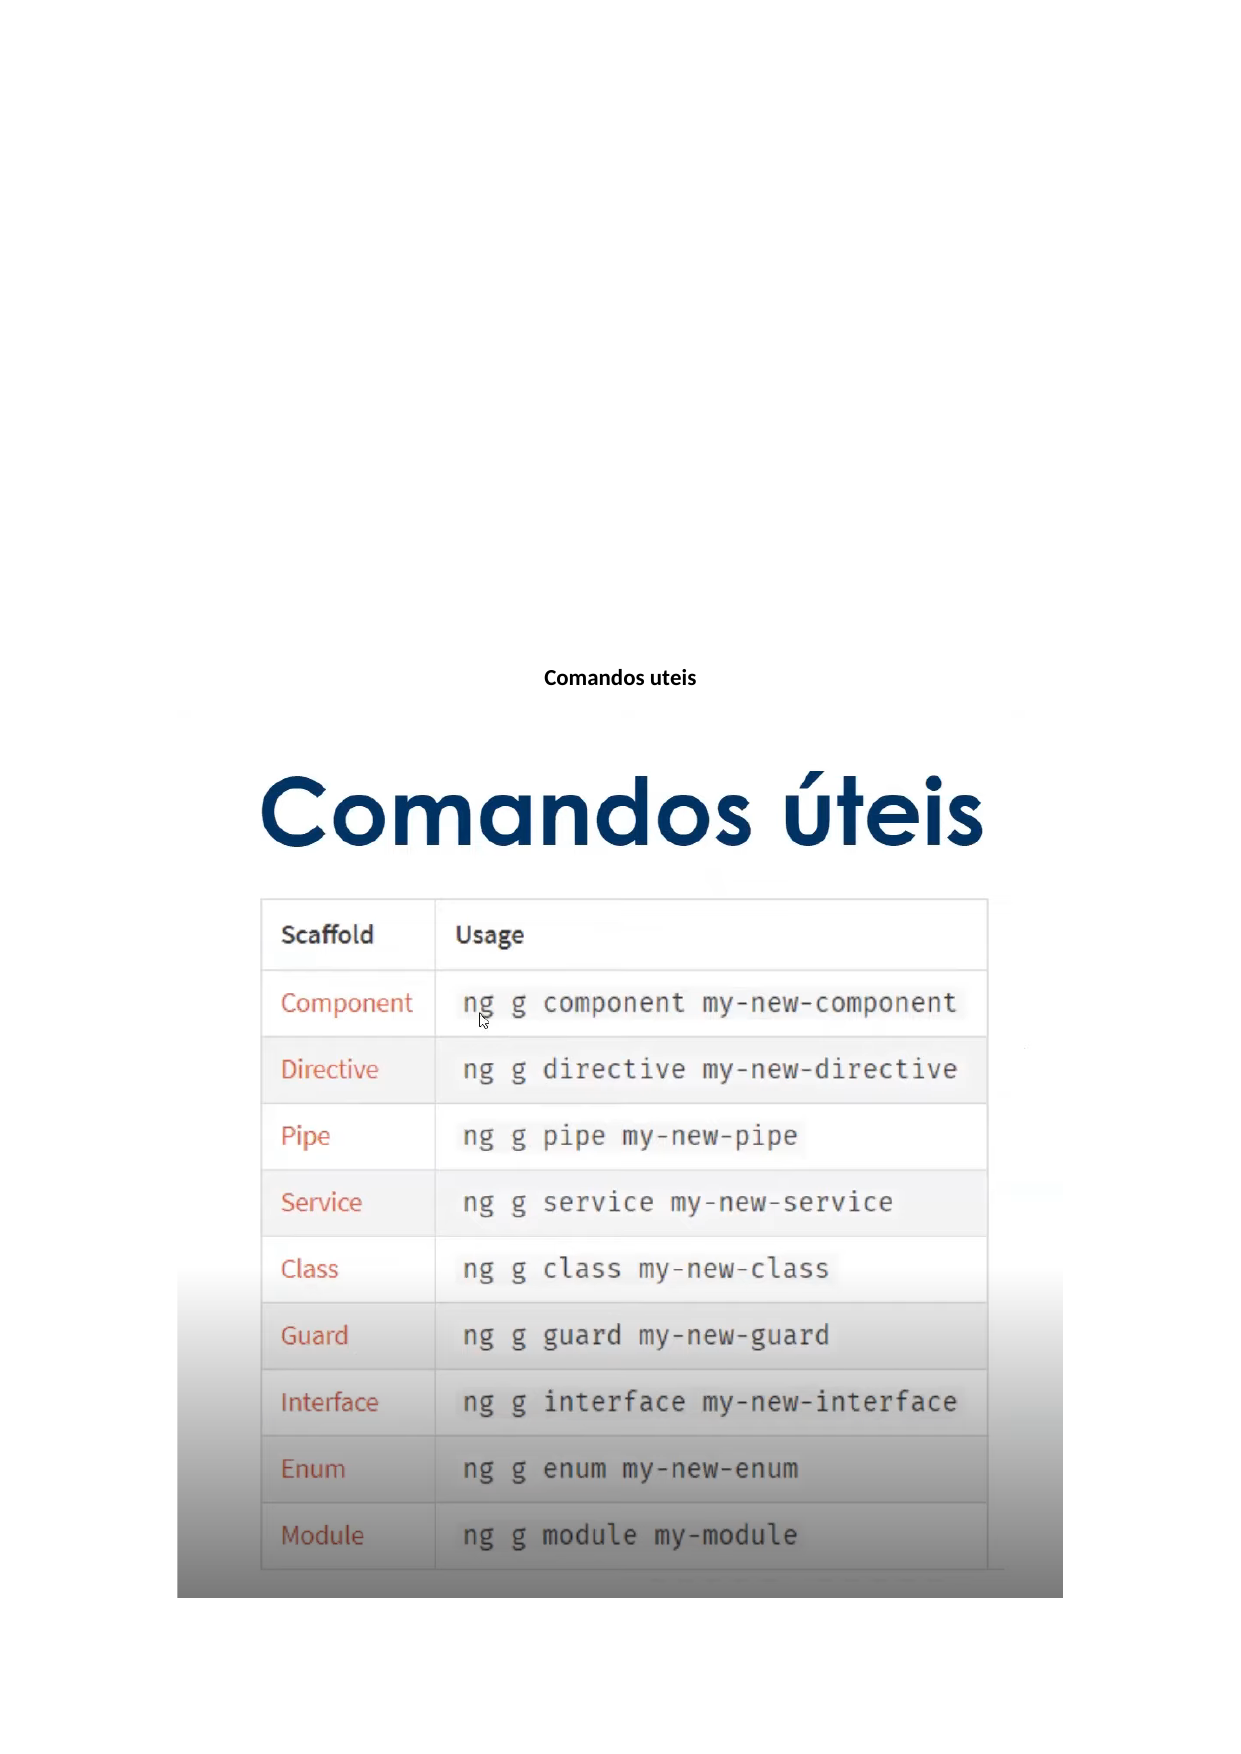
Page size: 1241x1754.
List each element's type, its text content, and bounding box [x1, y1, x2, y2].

text Comandos uteis [177, 663, 1063, 691]
picture [177, 710, 1063, 1598]
